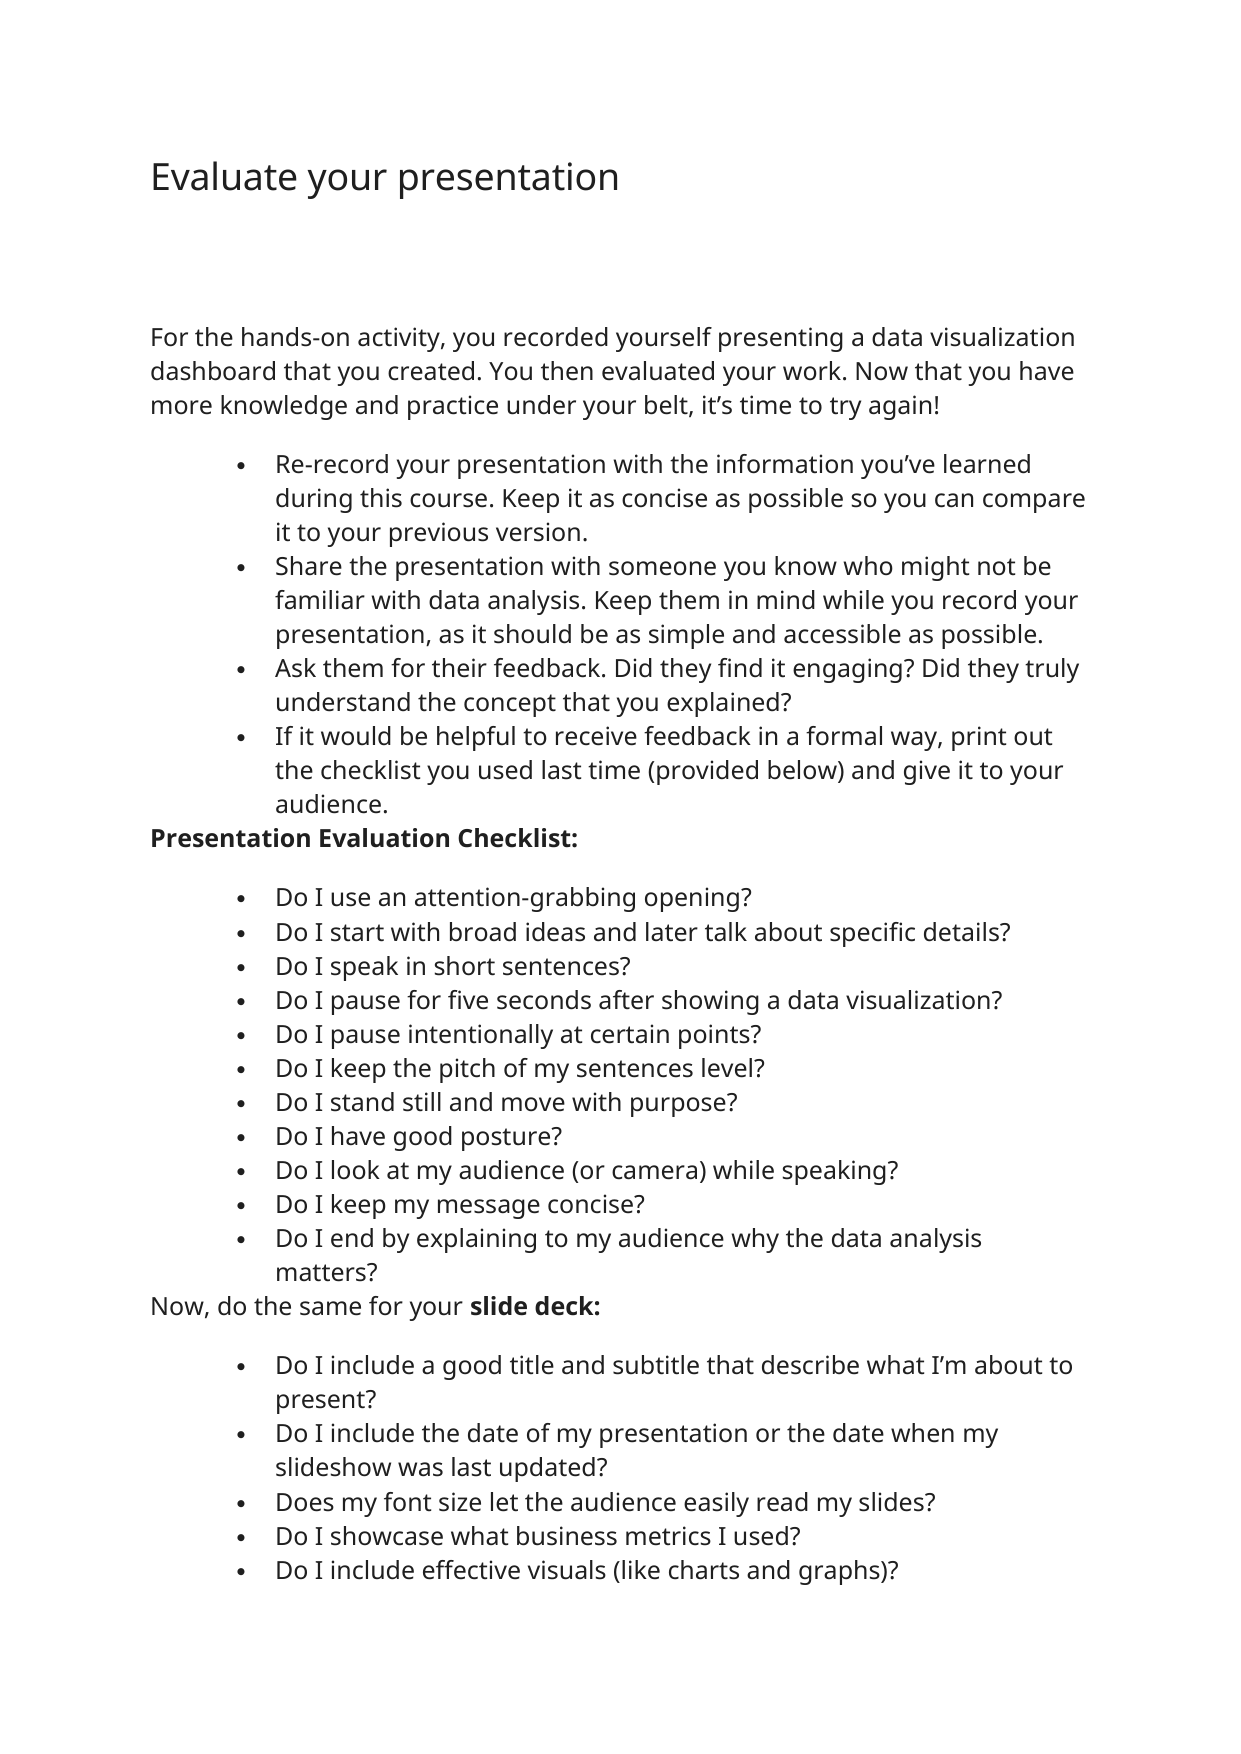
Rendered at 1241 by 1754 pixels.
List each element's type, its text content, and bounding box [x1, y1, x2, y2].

list Do I include effective visuals (like charts and graphs)? [237, 1552, 1090, 1586]
list Do I start with broad ideas and later talk about specific details? [237, 914, 1090, 948]
list Do I use an attention-grabbing opening? [237, 880, 1090, 914]
list Do I keep my message concise? [237, 1187, 1090, 1221]
subtitle Evaluate your presentation [150, 150, 1090, 201]
list Do I stand still and move with purpose? [237, 1084, 1090, 1118]
list Do I end by explaining to my audience why the data analysis matters? [237, 1221, 1090, 1289]
list Do I keep the pitch of my sentences level? [237, 1050, 1090, 1084]
text For the hands-on activity, you recorded yourself presenting a data visualization dashboard that you created. You then evaluated your work. Now that you have more knowledge and practice under your belt, it’s time to try again! [150, 319, 1090, 421]
list Share the presentation with someone you know who might not be familiar with data analysis. Keep them in mind while you record your presentation, as it should be as simple and accessible as possible. [237, 548, 1090, 651]
list Does my font size let the audience easily read my slides? [237, 1484, 1090, 1518]
text Now, do the same for your slide deck: [150, 1289, 1090, 1323]
list Do I speak in short sentences? [237, 948, 1090, 982]
list Do I showcase what business metrics I used? [237, 1518, 1090, 1552]
list Re-record your presentation with the information you’ve learned during this course. Keep it as concise as possible so you can compare it to your previous version. [237, 446, 1090, 548]
list Do I have good posture? [237, 1118, 1090, 1153]
list Do I look at my audience (or camera) while speaking? [237, 1153, 1090, 1187]
list Do I pause for five seconds after showing a data visualization? [237, 982, 1090, 1016]
list Do I pause intentionally at certain points? [237, 1016, 1090, 1050]
list Do I include a good title and subtitle that describe what I’m about to present? [237, 1348, 1090, 1416]
list Do I include the date of my presentation or the date when my slideshow was last updated? [237, 1416, 1090, 1484]
list If it would be helpful to receive feedback in a formal way, print out the checklist you used last time (provided below) and give it to your audience. [237, 719, 1090, 821]
list Ask them for their feedback. Did they find it engaging? Did they truly understand the concept that you explained? [237, 651, 1090, 719]
text Presentation Evaluation Checklist: [150, 821, 1090, 855]
